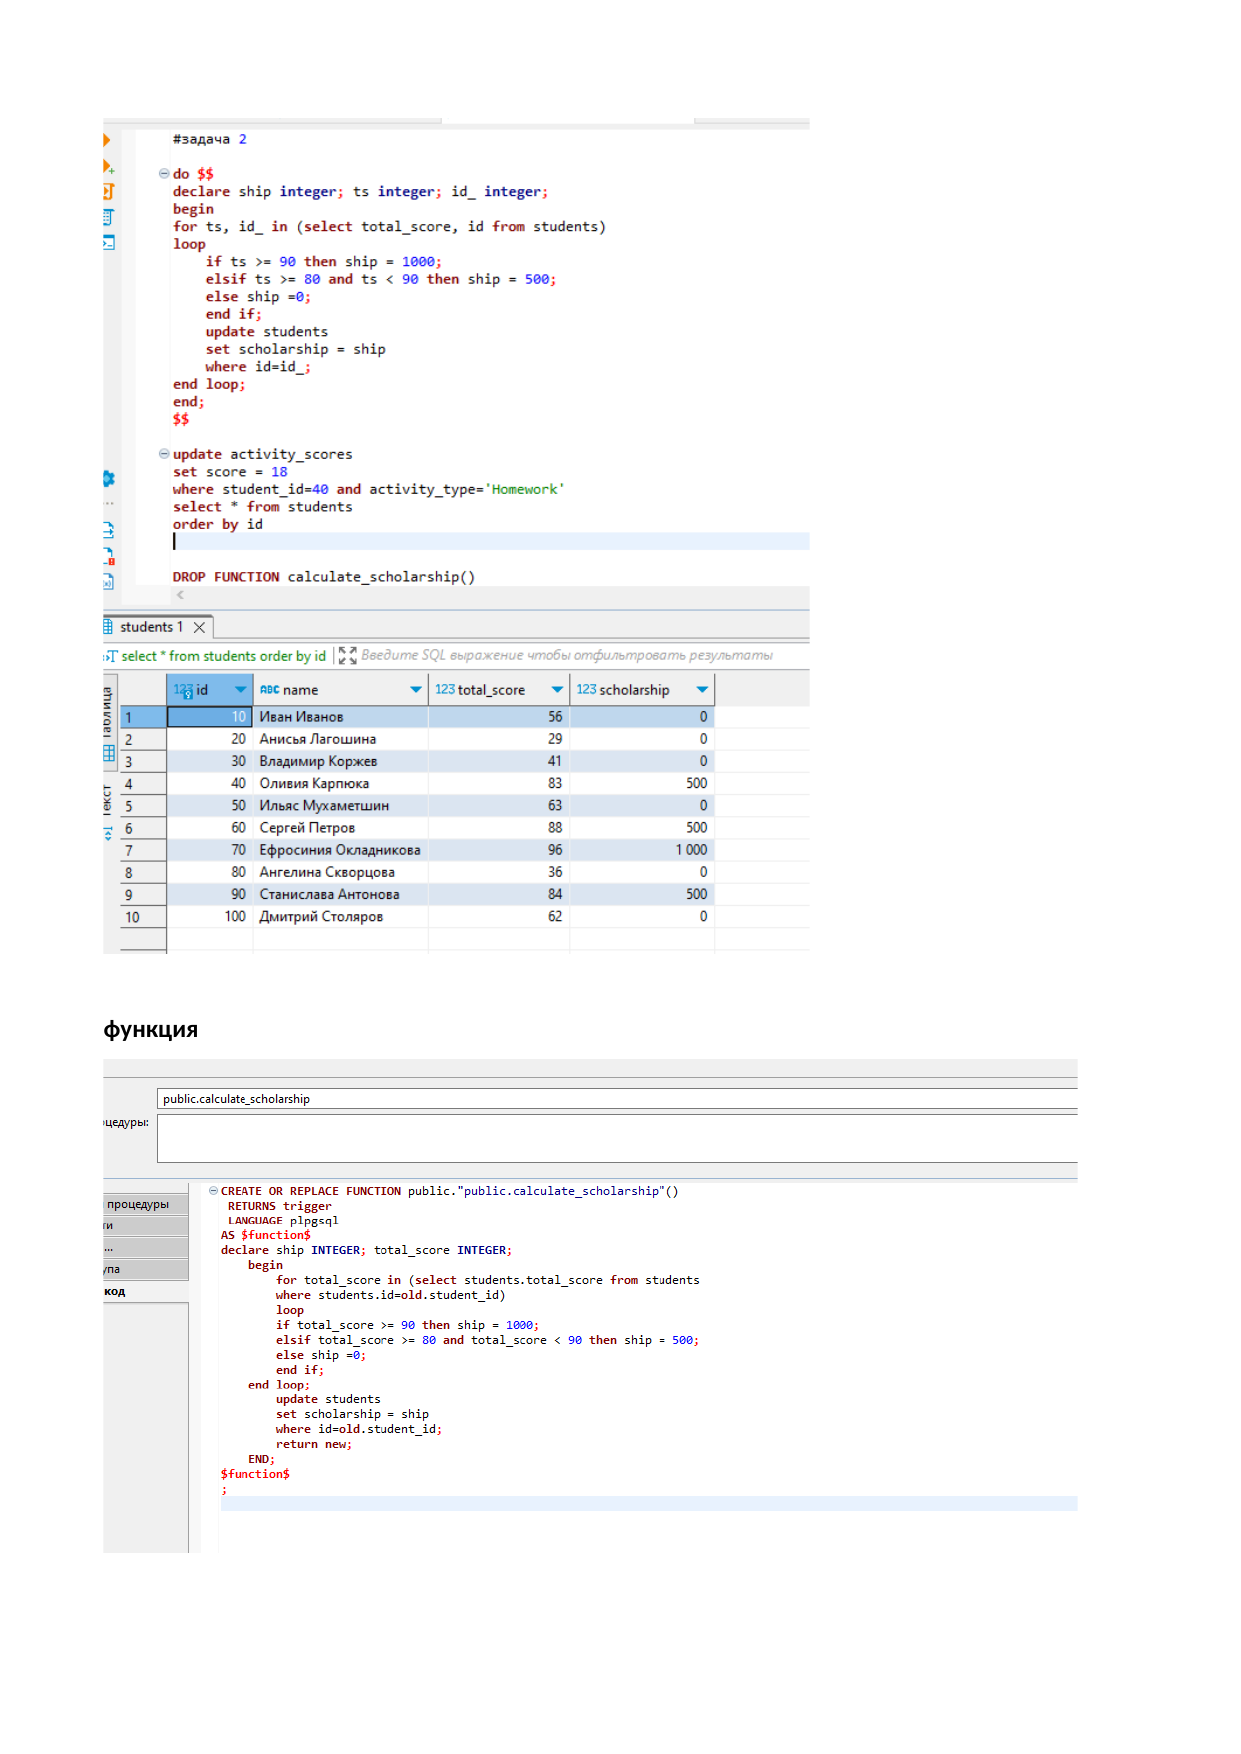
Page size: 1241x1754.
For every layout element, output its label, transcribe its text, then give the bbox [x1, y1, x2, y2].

picture [103, 1059, 1078, 1553]
picture [103, 118, 810, 954]
text функция [103, 1014, 1152, 1044]
